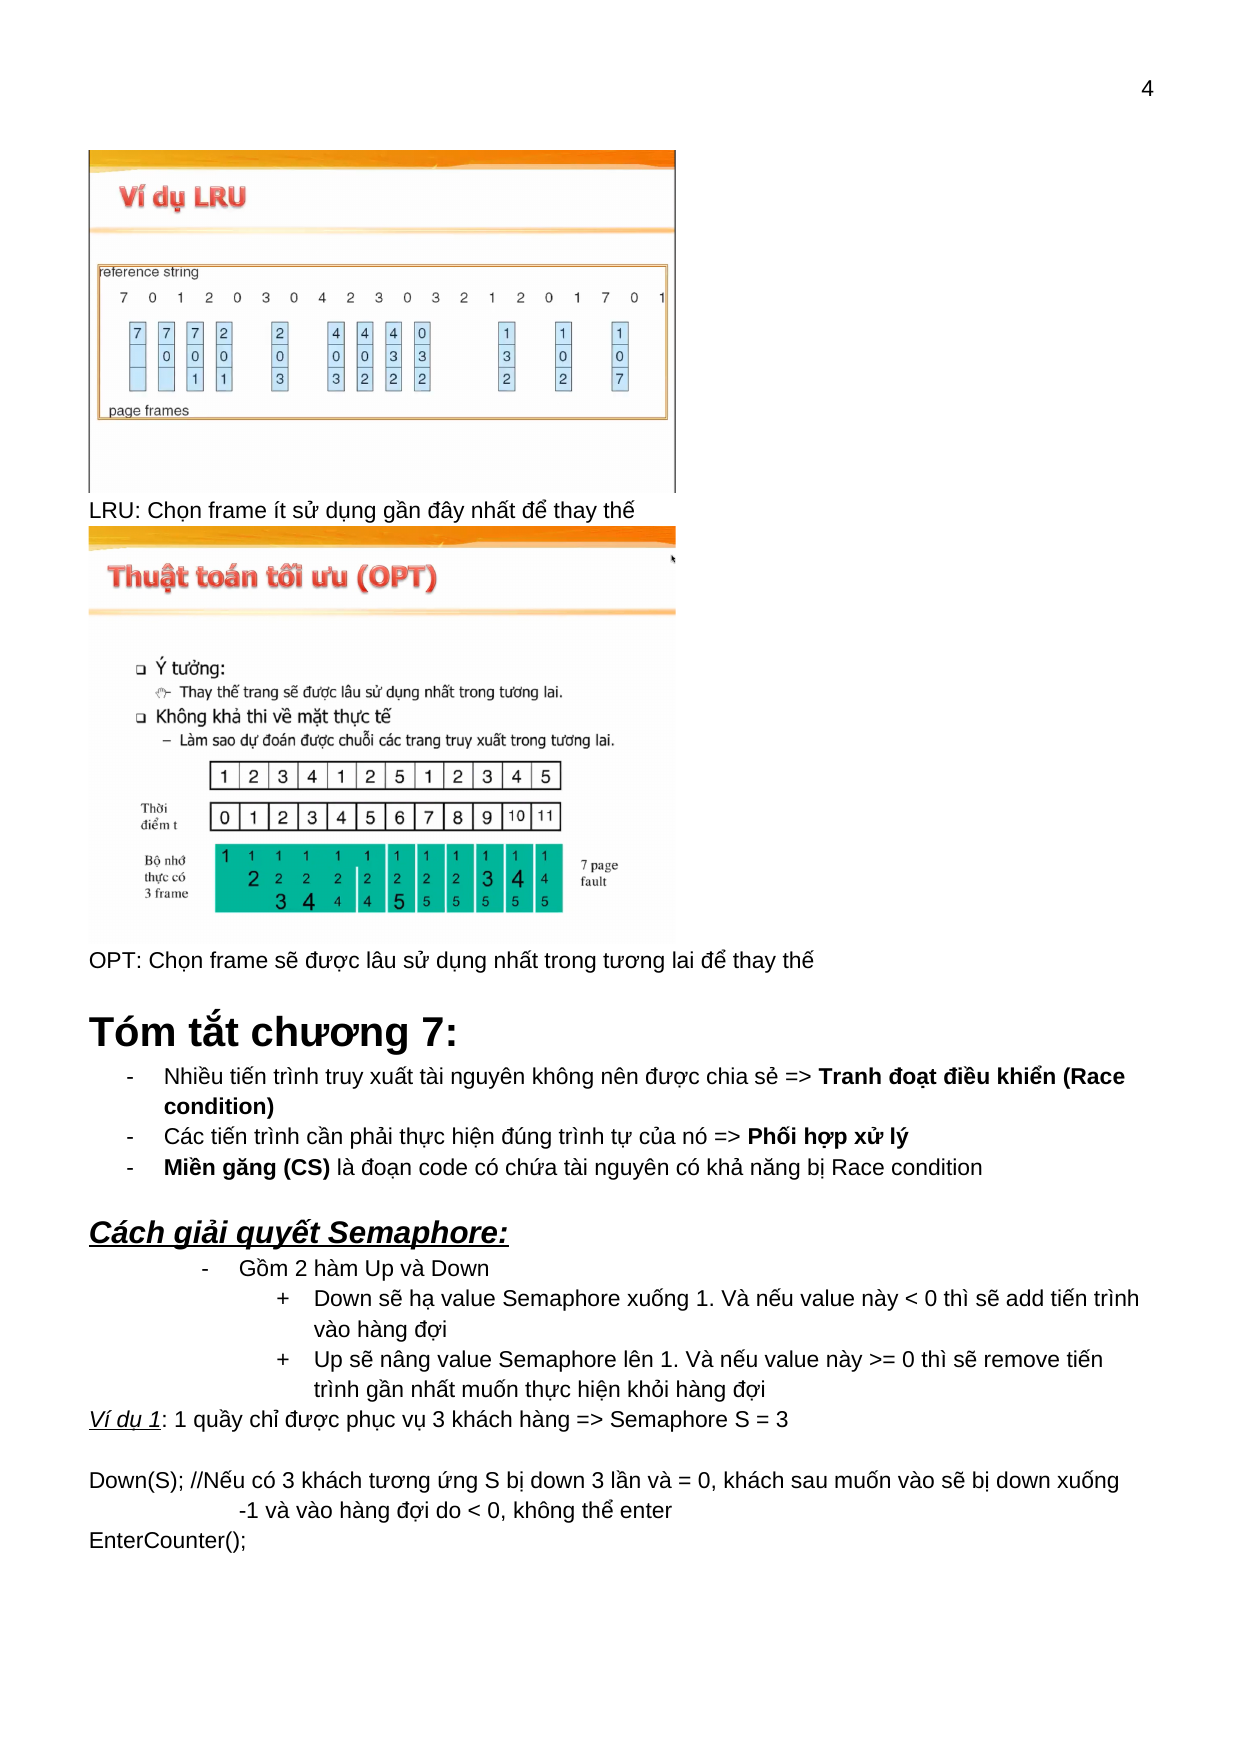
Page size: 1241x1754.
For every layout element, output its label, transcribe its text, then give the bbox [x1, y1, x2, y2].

text Down(S); //Nếu có 3 khách tương ứng S bị down 3 lần và = 0, khách sau muốn vào sẽ bị down xuống -1 và vào hàng đợi do < 0, không thể enter [88, 1467, 1153, 1523]
list Các tiến trình cần phải thực hiện đúng trình tự của nó => Phối hợp xử lý [126, 1123, 1153, 1150]
text OPT: Chọn frame sẽ được lâu sử dụng nhất trong tương lai để thay thế [88, 947, 1153, 974]
text Ví dụ 1: 1 quầy chỉ được phục vụ 3 khách hàng => Semaphore S = 3 [88, 1406, 1153, 1433]
list Up sẽ nâng value Semaphore lên 1. Và nếu value này >= 0 thì sẽ remove tiến trình gần nhất muốn thực hiện khỏi hàng đợi [276, 1346, 1153, 1402]
list Nhiều tiến trình truy xuất tài nguyên không nên được chia sẻ => Tranh đoạt điều khiển (Race condition) [126, 1063, 1153, 1119]
text LRU: Chọn frame ít sử dụng gần đây nhất để thay thế [88, 497, 1153, 523]
list Down sẽ hạ value Semaphore xuống 1. Và nếu value này < 0 thì sẽ add tiến trình vào hàng đợi [276, 1285, 1153, 1342]
list Miền găng (CS) là đoạn code có chứa tài nguyên có khả năng bị Race condition [126, 1153, 1153, 1180]
list Gồm 2 hàm Up và Down [201, 1255, 1153, 1282]
text Cách giải quyết Semaphore: [88, 1214, 1153, 1250]
picture [88, 150, 676, 493]
text EnterCounter(); [88, 1527, 1153, 1553]
picture [88, 526, 676, 944]
text Tóm tắt chương 7: [88, 1008, 1153, 1056]
